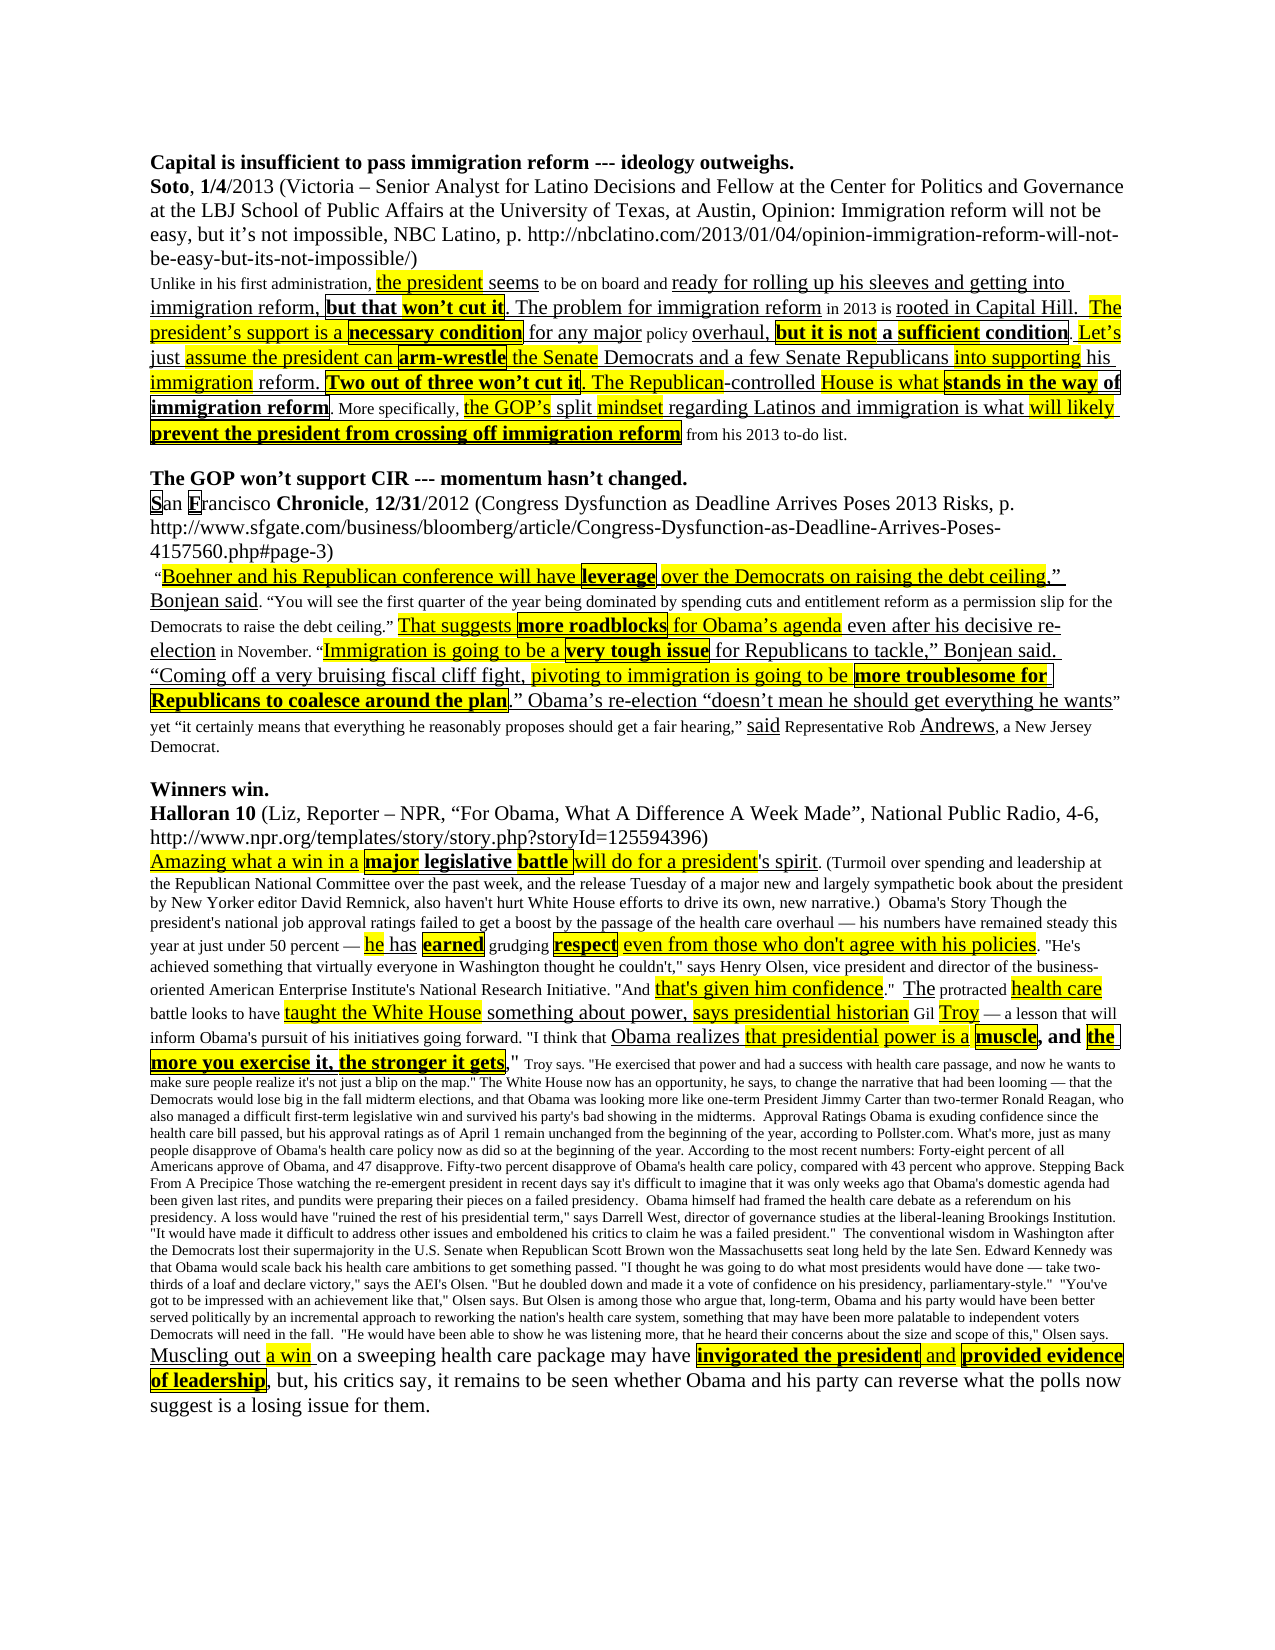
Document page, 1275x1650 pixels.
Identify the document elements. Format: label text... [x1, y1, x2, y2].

text “Boehner and his Republican conference will have leverage over the Democrats on raising the debt ceiling,” Bonjean said. “You will see the first quarter of the year being dominated by spending cuts and entitlement reform as a permission slip for the Democrats to raise the debt ceiling.” That suggests more roadblocks for Obama’s agenda even after his decisive re-election in November. “Immigration is going to be a very tough issue for Republicans to tackle,” Bonjean said. “Coming off a very bruising fiscal cliff fight, pivoting to immigration is going to be more troublesome for Republicans to coalesce around the plan.” Obama’s re-election “doesn’t mean he should get everything he wants” yet “it certainly means that everything he reasonably proposes should get a fair hearing,” said Representative Rob Andrews, a New Jersey Democrat. [150, 563, 1125, 756]
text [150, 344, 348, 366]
text Soto, 1/4/2013 (Victoria – Senior Analyst for Latino Decisions and Fellow at the Center for Politics and Governance at the LBJ School of Public Affairs at the University of Texas, at Austin, Opinion: Immigration reform will not be easy, but it’s not impossible, NBC Latino, p. http://nbclatino.com/2013/01/04/opinion-immigration-reform-will-not-be-easy-but-its-not-impossible/) [150, 174, 1125, 270]
subtitle The GOP won’t support CIR --- momentum hasn’t changed. [150, 466, 1125, 490]
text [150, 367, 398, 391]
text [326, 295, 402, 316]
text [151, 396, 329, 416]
text Halloran 10 (Liz, Reporter – NPR, “For Obama, What A Difference A Week Made”, National Public Radio, 4-6, http://www.npr.org/templates/story/story.php?storyId=125594396) [150, 801, 1125, 849]
subtitle Winners win. [150, 777, 1125, 801]
text Unlike in his first administration, the president seems to be on board and ready for rolling up his sleeves and getting into immigration reform, but that won’t cut it. The problem for immigration reform in 2013 is rooted in Capital Hill. The president’s support is a necessary condition for any major policy overhaul, but it is not a sufficient condition. Let’s just assume the president can arm-wrestle the Senate Democrats and a few Senate Republicans into supporting his immigration reform. Two out of three won’t cut it. The Republican-controlled House is what stands in the way of immigration reform. More specifically, the GOP’s split mindset regarding Latinos and immigration is what will likely prevent the president from crossing off immigration reform from his 2013 to-do list. [330, 270, 1125, 445]
text Amazing what a win in a major legislative battle will do for a president's spirit. (Turmoil over spending and leadership at the Republican National Committee over the past week, and the release Tuesday of a major new and largely sympathetic book about the president by New Yorker editor David Remnick, also haven't hurt White House efforts to drive its own, new narrative.) Obama's Story Though the president's national job approval ratings failed to get a boost by the passage of the health care overhaul — his numbers have remained steady this year at just under 50 percent — he has earned grudging respect even from those who don't agree with his policies. "He's achieved something that virtually everyone in Washington thought he couldn't," says Henry Olsen, vice president and director of the business-oriented American Enterprise Institute's National Research Initiative. "And that's given him confidence." The protracted health care battle looks to have taught the White House something about power, says presidential historian Gil Troy — a lesson that will inform Obama's pursuit of his initiatives going forward. "I think that Obama realizes that presidential power is a muscle, and the more you exercise it, the stronger it gets," Troy says. "He exercised that power and had a success with health care passage, and now he wants to make sure people realize it's not just a blip on the map." The White House now has an opportunity, he says, to change the narrative that had been looming — that the Democrats would lose big in the fall midterm elections, and that Obama was looking more like one-term President Jimmy Carter than two-termer Ronald Reagan, who also managed a difficult first-term legislative win and survived his party's bad showing in the midterms. Approval Ratings Obama is exuding confidence since the health care bill passed, but his approval ratings as of April 1 remain unchanged from the beginning of the year, according to Pollster.com. What's more, just as many people disapprove of Obama's health care policy now as did so at the beginning of the year. According to the most recent numbers: Forty-eight percent of all Americans approve of Obama, and 47 disapprove. Fifty-two percent disapprove of Obama's health care policy, compared with 43 percent who approve. Stepping Back From A Precipice Those watching the re-emergent president in recent days say it's difficult to imagine that it was only weeks ago that Obama's domestic agenda had been given last rites, and pundits were preparing their pieces on a failed presidency. Obama himself had framed the health care debate as a referendum on his presidency. A loss would have "ruined the rest of his presidential term," says Darrell West, director of governance studies at the liberal-leaning Brookings Institution. "It would have made it difficult to address other issues and emboldened his critics to claim he was a failed president." The conventional wisdom in Washington after the Democrats lost their supermajority in the U.S. Senate when Republican Scott Brown won the Massachusetts seat long held by the late Sen. Edward Kennedy was that Obama would scale back his health care ambitions to get something passed. "I thought he was going to do what most presidents would have done — take two-thirds of a loaf and declare victory," says the AEI's Olsen. "But he doubled down and made it a vote of confidence on his presidency, parliamentary-style." "You've got to be impressed with an achievement like that," Olsen says. But Olsen is among those who argue that, long-term, Obama and his party would have been better served politically by an incremental approach to reworking the nation's health care system, something that may have been more palatable to independent voters Democrats will need in the fall. "He would have been able to show he was listening more, that he heard their concerns about the size and scope of this," Olsen says. Muscling out a win on a sweeping health care package may have invigorated the president and provided evidence of leadership, but, his critics say, it remains to be seen whether Obama and his party can reverse what the polls now suggest is a losing issue for them. [150, 849, 1125, 1417]
subtitle Capital is insufficient to pass immigration reform --- ideology outweighs. [150, 150, 1125, 174]
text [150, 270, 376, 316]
text San Francisco Chronicle, 12/31/2012 (Congress Dysfunction as Deadline Arrives Poses 2013 Risks, p. http://www.sfgate.com/business/bloomberg/article/Congress-Dysfunction-as-Deadline-Arrives-Poses-4157560.php#page-3) [150, 490, 1125, 563]
